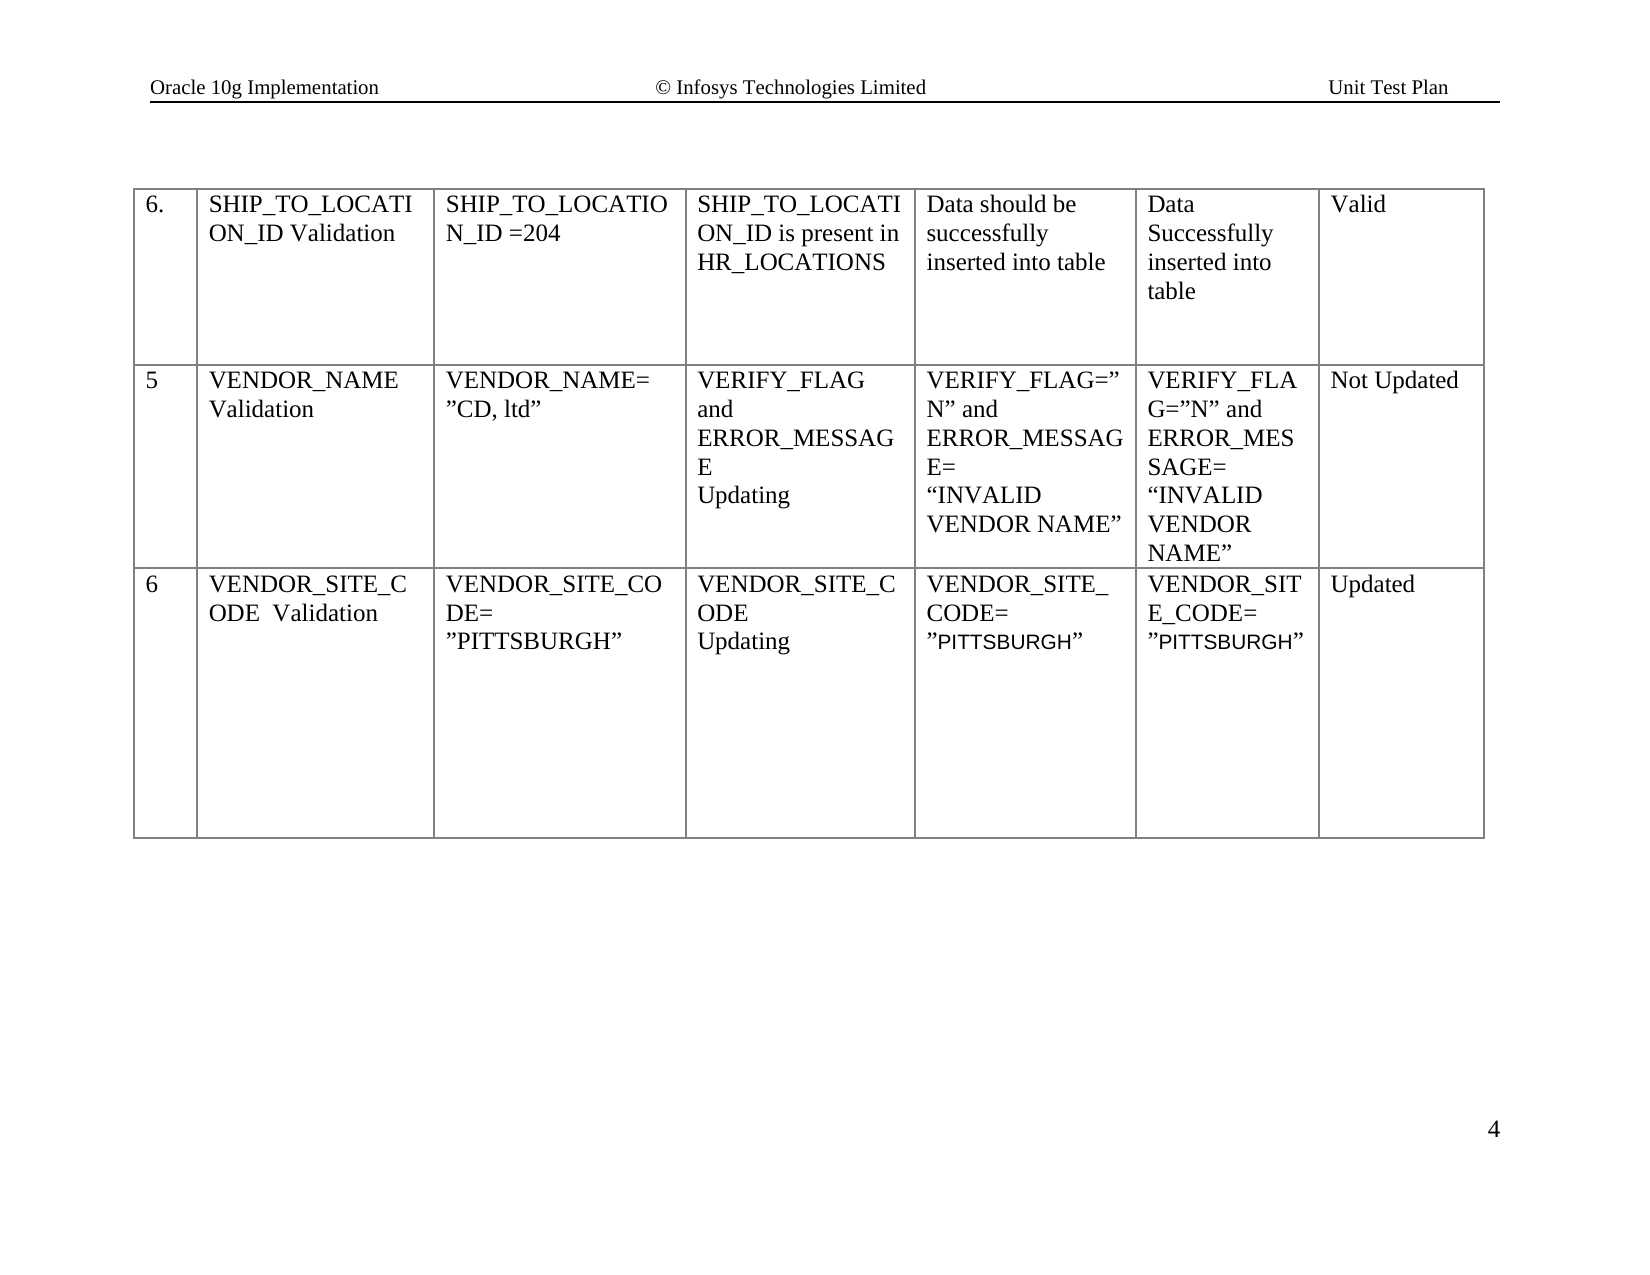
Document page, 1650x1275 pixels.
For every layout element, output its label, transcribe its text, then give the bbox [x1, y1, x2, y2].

table_cell 6 [135, 569, 196, 837]
table_cell VENDOR_NAME= ”CD, ltd” [435, 366, 685, 567]
table_cell VENDOR_SITE_CODE= ”PITTSBURGH” [916, 569, 1135, 837]
table_cell VENDOR_NAME Validation [198, 366, 433, 567]
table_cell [198, 190, 433, 363]
table_cell Not Updated [1320, 366, 1483, 567]
table_cell Data should be successfully inserted into table [916, 190, 1135, 363]
table_cell VENDOR_SITE_CODE= ”PITTSBURGH” [1137, 569, 1318, 837]
table_cell Valid [1320, 190, 1483, 363]
table_cell SHIP_TO_LOCATION_ID is present in HR_LOCATIONS [687, 190, 914, 363]
table_cell Updated [1320, 569, 1483, 837]
table_cell VENDOR_SITE_CODE Validation [198, 569, 433, 837]
table_cell VERIFY_FLAG and ERROR_MESSAGE Updating [687, 366, 914, 567]
table_cell VERIFY_FLAG=”N” and ERROR_MESSAGE= “INVALID VENDOR NAME” [916, 366, 1135, 567]
table_cell Data Successfully inserted into table [1137, 190, 1318, 363]
table_cell VENDOR_SITE_CODE= ”PITTSBURGH” [435, 569, 685, 837]
table_cell 6. [135, 190, 196, 363]
table_cell 5 [135, 366, 196, 567]
table_cell VENDOR_SITE_CODE Updating [687, 569, 914, 837]
table_cell SHIP_TO_LOCATION_ID =204 [435, 190, 685, 363]
table_cell VERIFY_FLAG=”N” and ERROR_MESSAGE= “INVALID VENDOR NAME” [1137, 366, 1318, 567]
